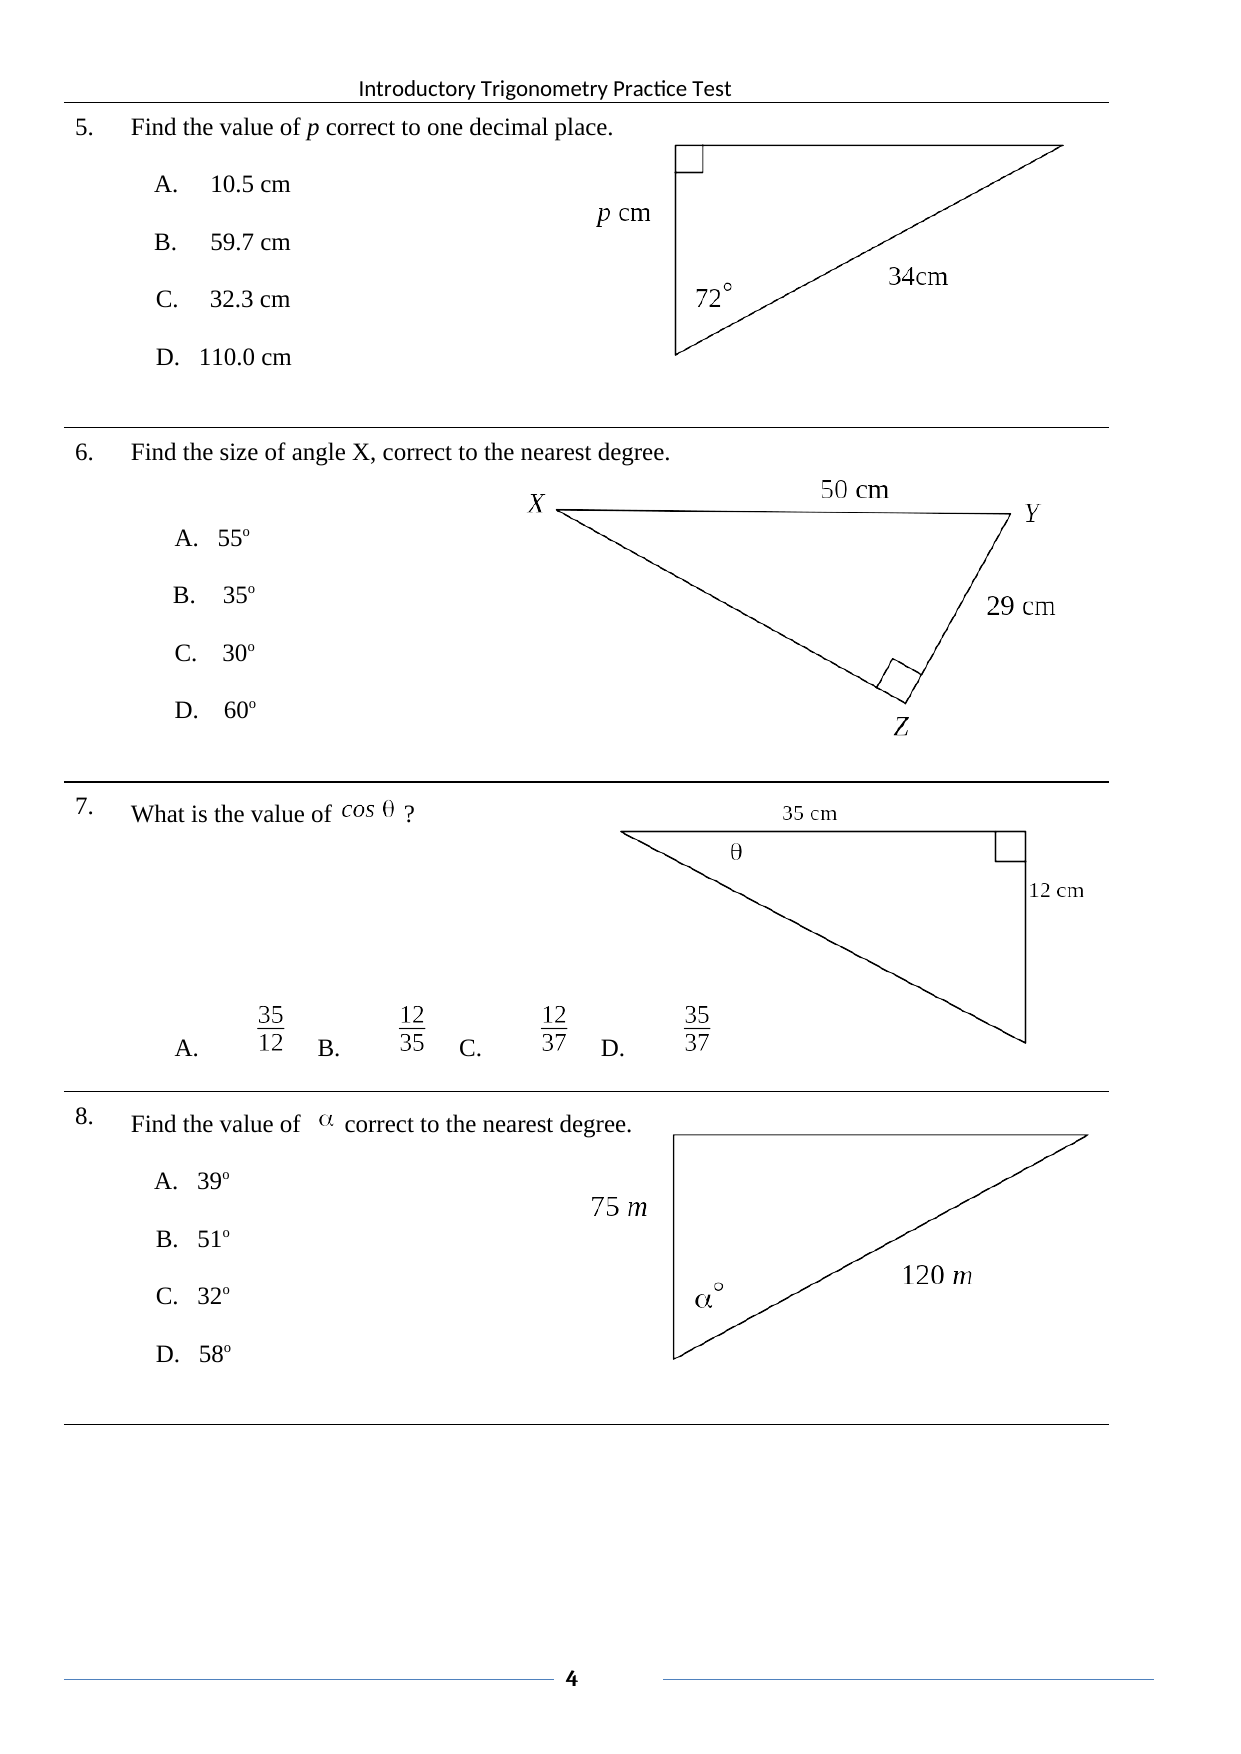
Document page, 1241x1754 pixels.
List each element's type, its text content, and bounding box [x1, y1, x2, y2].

table_cell 6. [64, 428, 119, 781]
table_cell Find the size of angle X, correct to the nearest degree. A. 55o 35o C. 30o D. 60o [119, 428, 1109, 781]
table_cell 7. [64, 783, 119, 1091]
table_cell 8. [64, 1092, 119, 1424]
table_cell 5. [64, 103, 119, 427]
table_cell What is the value of ? A. B. C. D. [119, 783, 1109, 1091]
table_cell Find the value of correct to the nearest degree. A. 39o B. 51o C. 32o D. 58o [119, 1092, 1109, 1424]
table_cell Find the value of p correct to one decimal place. 10.5 cm 59.7 cm C. 32.3 cm D. 110.0 cm [119, 103, 1109, 427]
